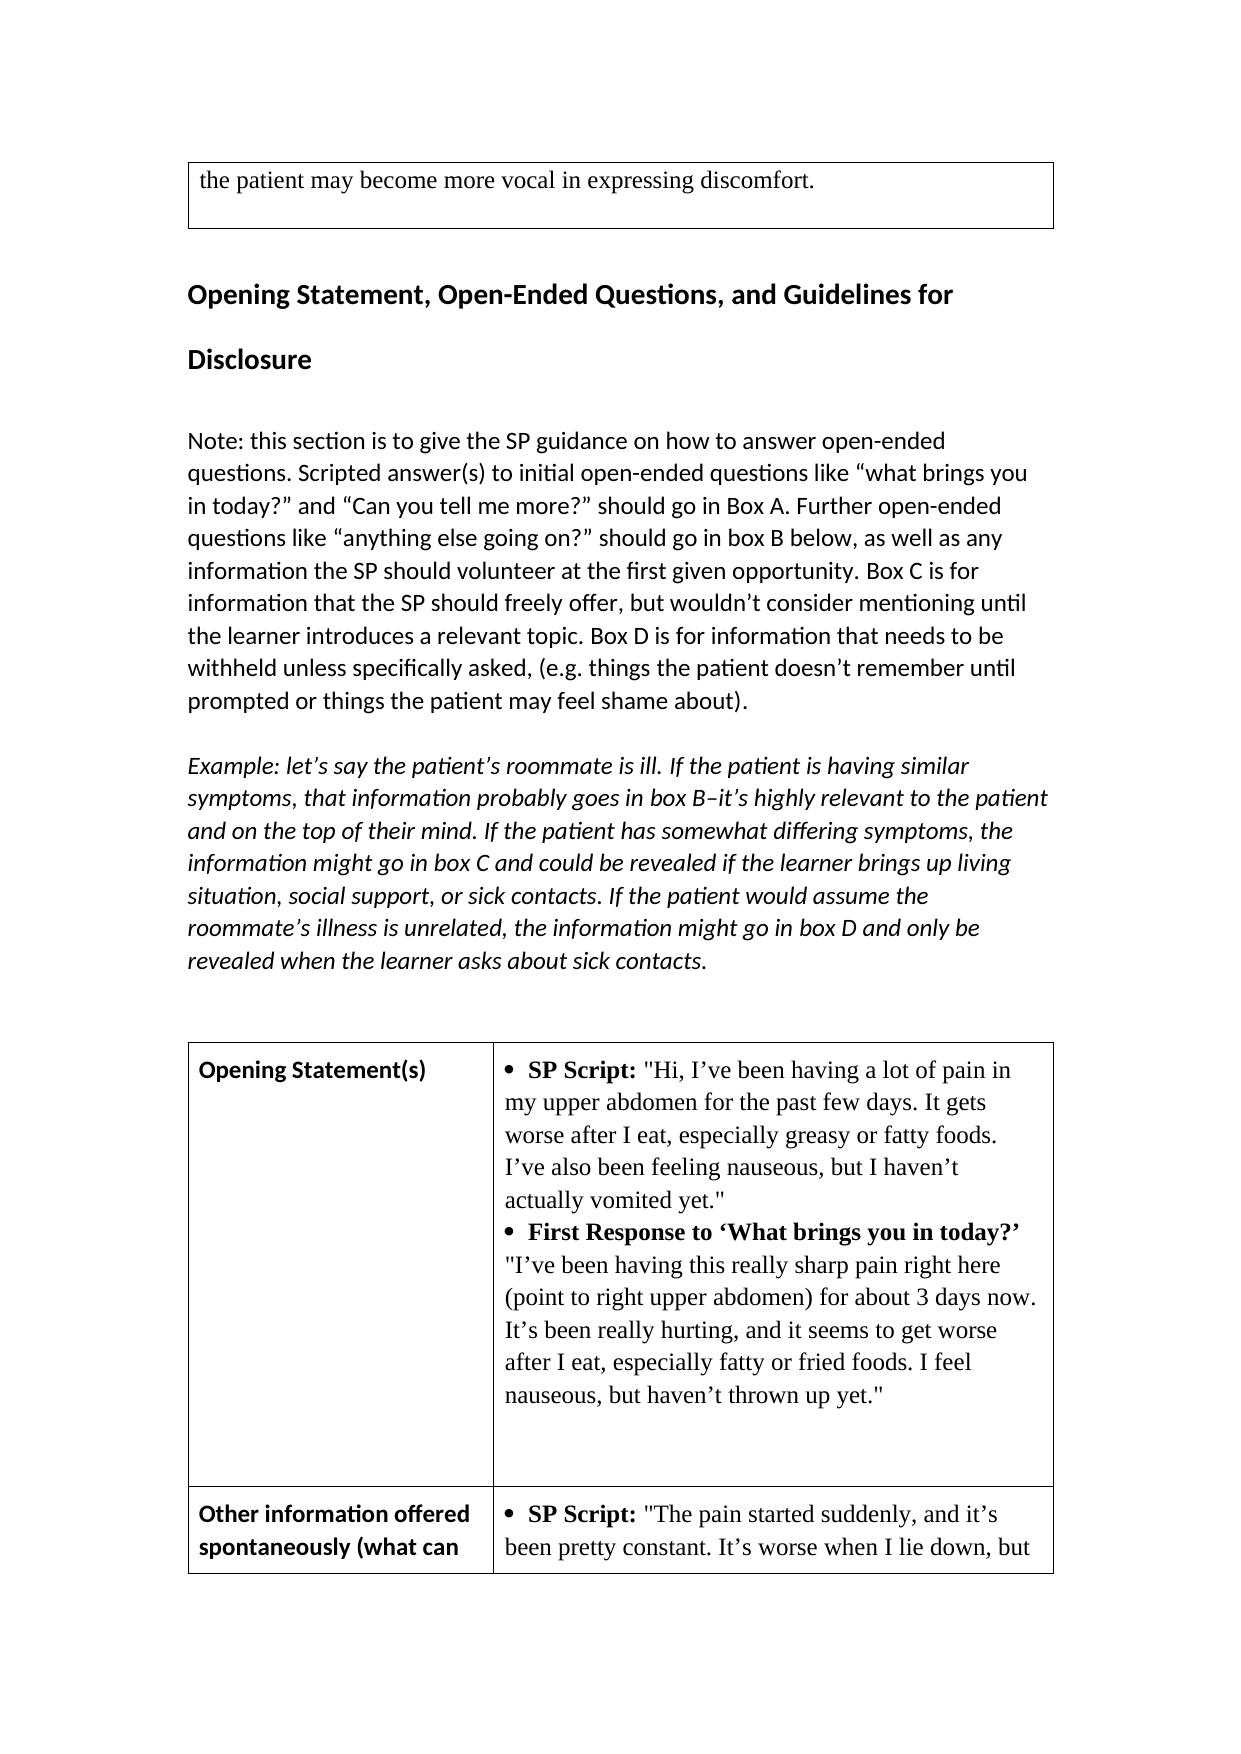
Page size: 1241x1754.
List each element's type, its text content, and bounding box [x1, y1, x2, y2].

text Note: this section is to give the SP guidance on how to answer open-ended questions. Scripted answer(s) to initial open-ended questions like “what brings you in today?” and “Can you tell me more?” should go in Box A. Further open-ended questions like “anything else going on?” should go in box B below, as well as any information the SP should volunteer at the first given opportunity. Box C is for information that the SP should freely offer, but wouldn’t consider mentioning until the learner introduces a relevant topic. Box D is for information that needs to be withheld unless specifically asked, (e.g. things the patient doesn’t remember until prompted or things the patient may feel shame about). [187, 424, 1053, 717]
table_header · SP Script: "Hi, I’ve been having a lot of pain in my upper abdomen for the past few days. It gets worse after I eat, especially greasy or fatty foods. I’ve also been feeling nauseous, but I haven’t actually vomited yet." · First Response to ‘What brings you in today?’ "I’ve been having this really sharp pain right here (point to right upper abdomen) for about 3 days now. It’s been really hurting, and it seems to get worse after I eat, especially fatty or fried foods. I feel nauseous, but haven’t thrown up yet." [494, 1043, 1053, 1486]
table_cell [494, 1487, 1053, 1573]
table_header Opening Statement(s) [189, 1043, 493, 1486]
text Example: let’s say the patient’s roommate is ill. If the patient is having similar symptoms, that information probably goes in box B–it’s highly relevant to the patient and on the top of their mind. If the patient has somewhat differing symptoms, the information might go in box C and could be revealed if the learner brings up living situation, social support, or sick contacts. If the patient would assume the roommate’s illness is unrelated, the information might go in box D and only be revealed when the learner asks about sick contacts. [187, 749, 1053, 977]
text Opening Statement, Open-Ended Questions, and Guidelines for Disclosure [187, 262, 1053, 392]
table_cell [189, 1487, 493, 1573]
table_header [189, 163, 1053, 228]
